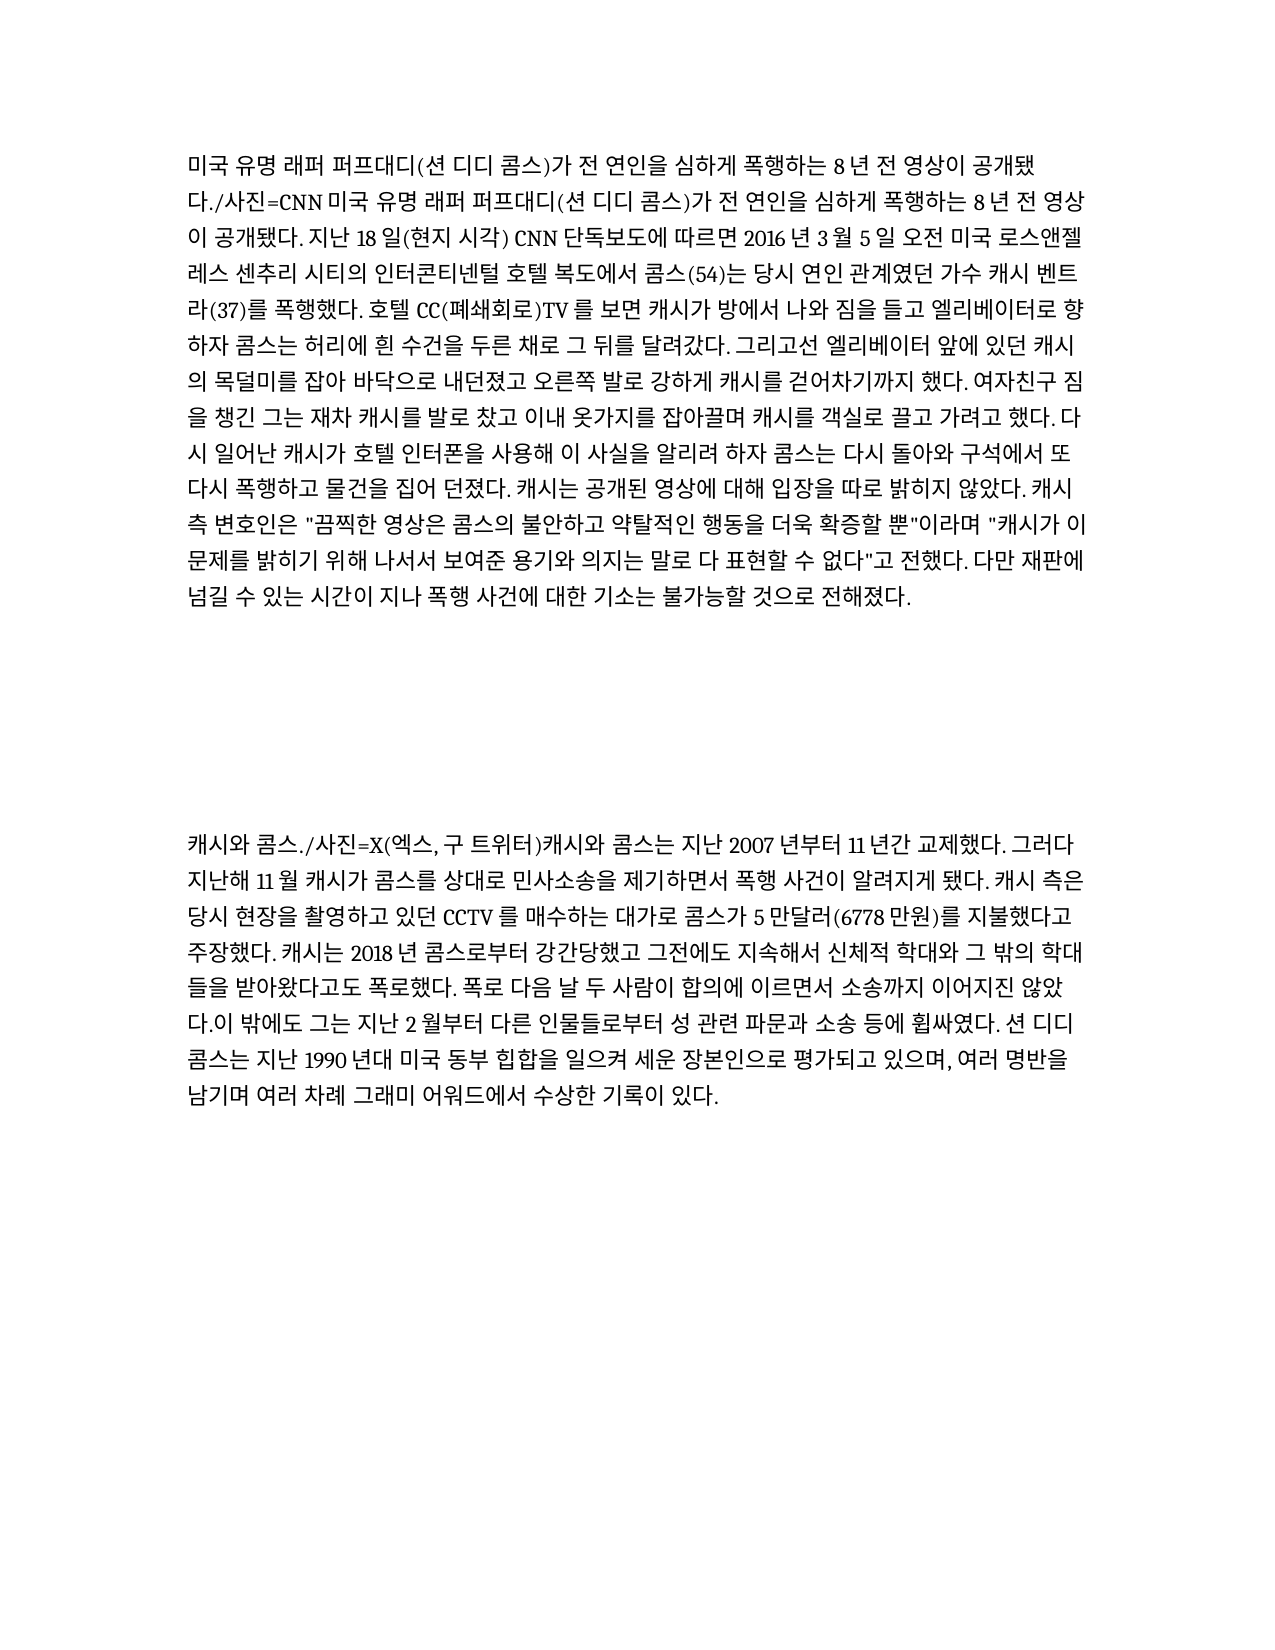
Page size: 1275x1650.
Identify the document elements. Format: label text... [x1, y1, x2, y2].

text 미국 유명 래퍼 퍼프대디(션 디디 콤스)가 전 연인을 심하게 폭행하는 8년 전 영상이 공개됐다./사진=CNN미국 유명 래퍼 퍼프대디(션 디디 콤스)가 전 연인을 심하게 폭행하는 8년 전 영상이 공개됐다. 지난 18일(현지 시각) CNN 단독보도에 따르면 2016년 3월 5일 오전 미국 로스앤젤레스 센추리 시티의 인터콘티넨털 호텔 복도에서 콤스(54)는 당시 연인 관계였던 가수 캐시 벤트라(37)를 폭행했다. 호텔 CC(폐쇄회로)TV를 보면 캐시가 방에서 나와 짐을 들고 엘리베이터로 향하자 콤스는 허리에 흰 수건을 두른 채로 그 뒤를 달려갔다. 그리고선 엘리베이터 앞에 있던 캐시의 목덜미를 잡아 바닥으로 내던졌고 오른쪽 발로 강하게 캐시를 걷어차기까지 했다. 여자친구 짐을 챙긴 그는 재차 캐시를 발로 찼고 이내 옷가지를 잡아끌며 캐시를 객실로 끌고 가려고 했다. 다시 일어난 캐시가 호텔 인터폰을 사용해 이 사실을 알리려 하자 콤스는 다시 돌아와 구석에서 또다시 폭행하고 물건을 집어 던졌다. 캐시는 공개된 영상에 대해 입장을 따로 밝히지 않았다. 캐시 측 변호인은 "끔찍한 영상은 콤스의 불안하고 약탈적인 행동을 더욱 확증할 뿐"이라며 "캐시가 이 문제를 밝히기 위해 나서서 보여준 용기와 의지는 말로 다 표현할 수 없다"고 전했다. 다만 재판에 넘길 수 있는 시간이 지나 폭행 사건에 대한 기소는 불가능할 것으로 전해졌다. 캐시와 콤스./사진=X(엑스, 구 트위터)캐시와 콤스는 지난 2007년부터 11년간 교제했다. 그러다 지난해 11월 캐시가 콤스를 상대로 민사소송을 제기하면서 폭행 사건이 알려지게 됐다. 캐시 측은 당시 현장을 촬영하고 있던 CCTV를 매수하는 대가로 콤스가 5만달러(6778만원)를 지불했다고 주장했다. 캐시는 2018년 콤스로부터 강간당했고 그전에도 지속해서 신체적 학대와 그 밖의 학대들을 받아왔다고도 폭로했다. 폭로 다음 날 두 사람이 합의에 이르면서 소송까지 이어지진 않았다.이 밖에도 그는 지난 2월부터 다른 인물들로부터 성 관련 파문과 소송 등에 휩싸였다. 션 디디 콤스는 지난 1990년대 미국 동부 힙합을 일으켜 세운 장본인으로 평가되고 있으며, 여러 명반을 남기며 여러 차례 그래미 어워드에서 수상한 기록이 있다. [187, 150, 1087, 1111]
